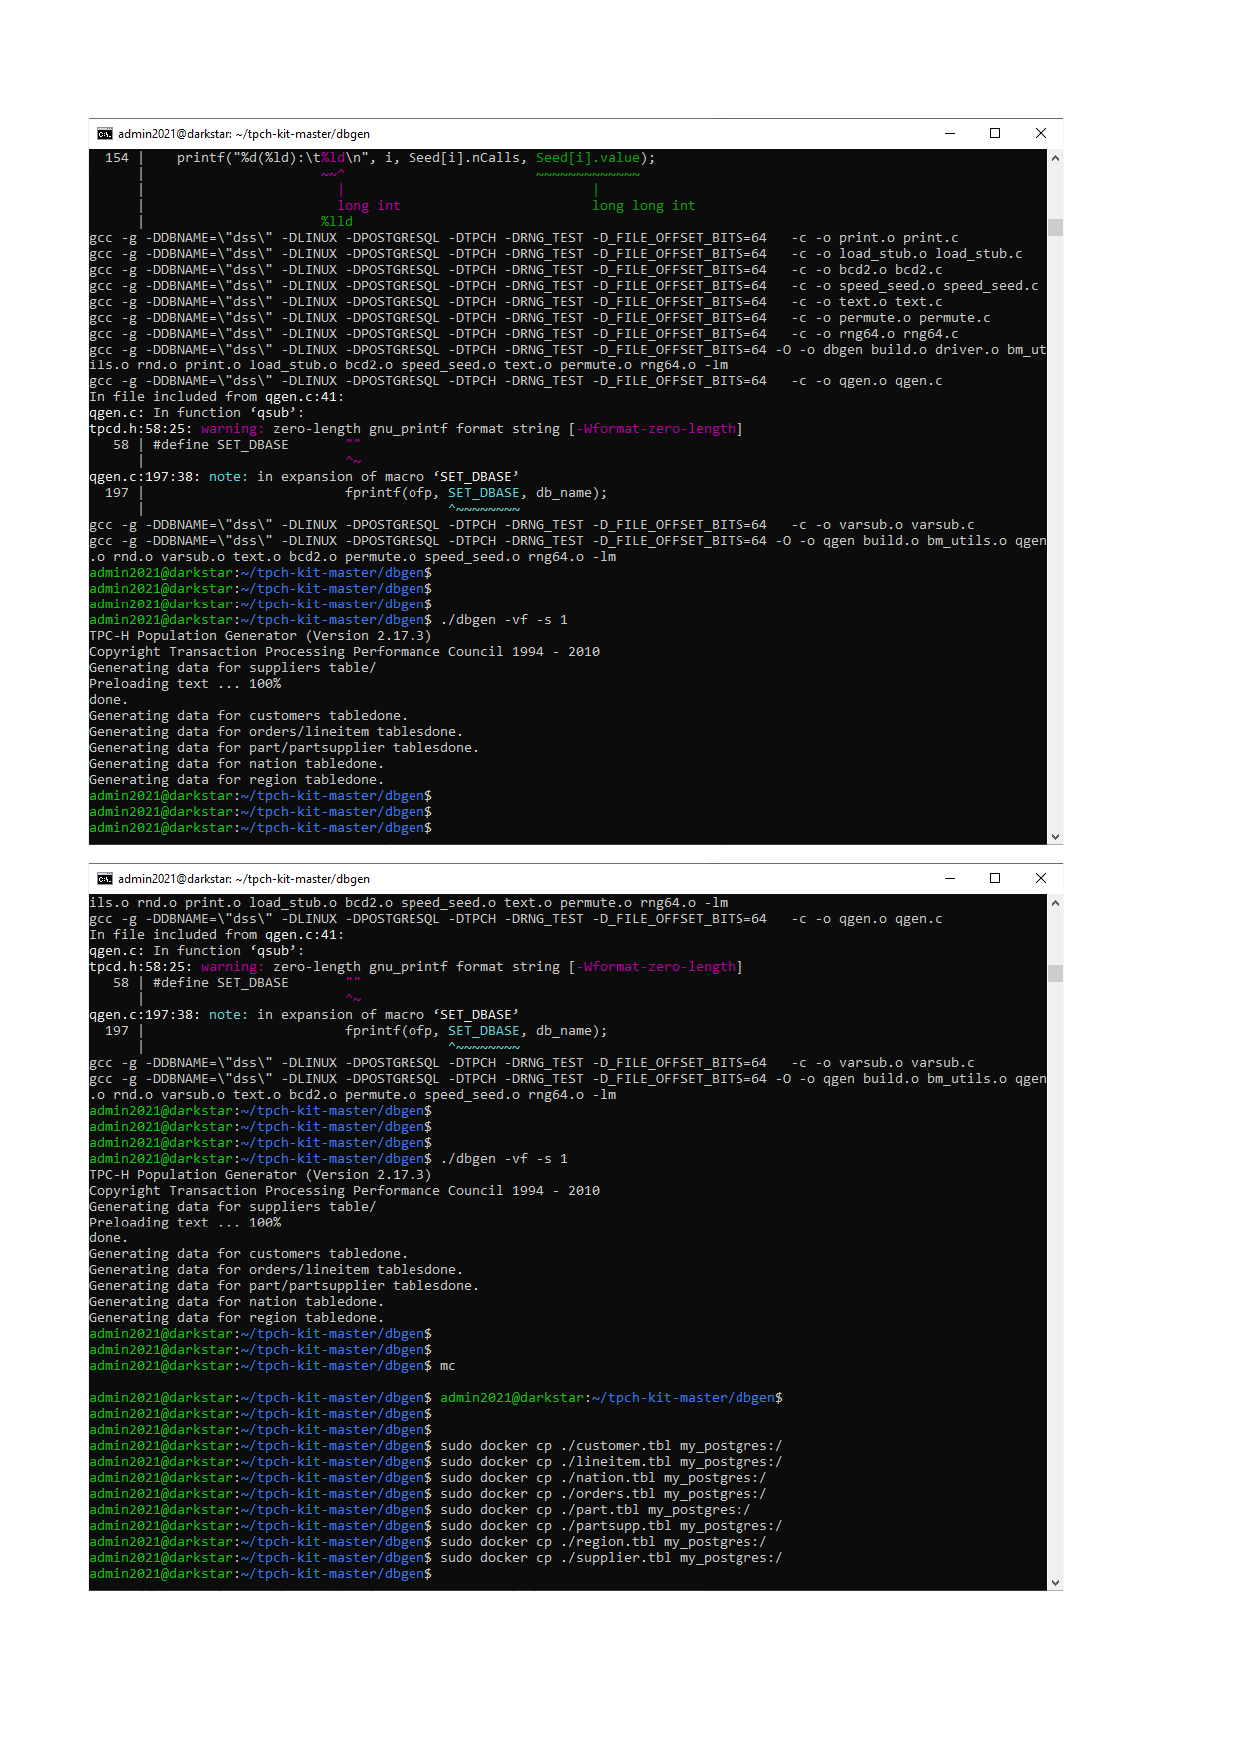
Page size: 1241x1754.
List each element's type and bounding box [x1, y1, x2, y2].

picture [88, 863, 1064, 1591]
picture [88, 118, 1064, 845]
